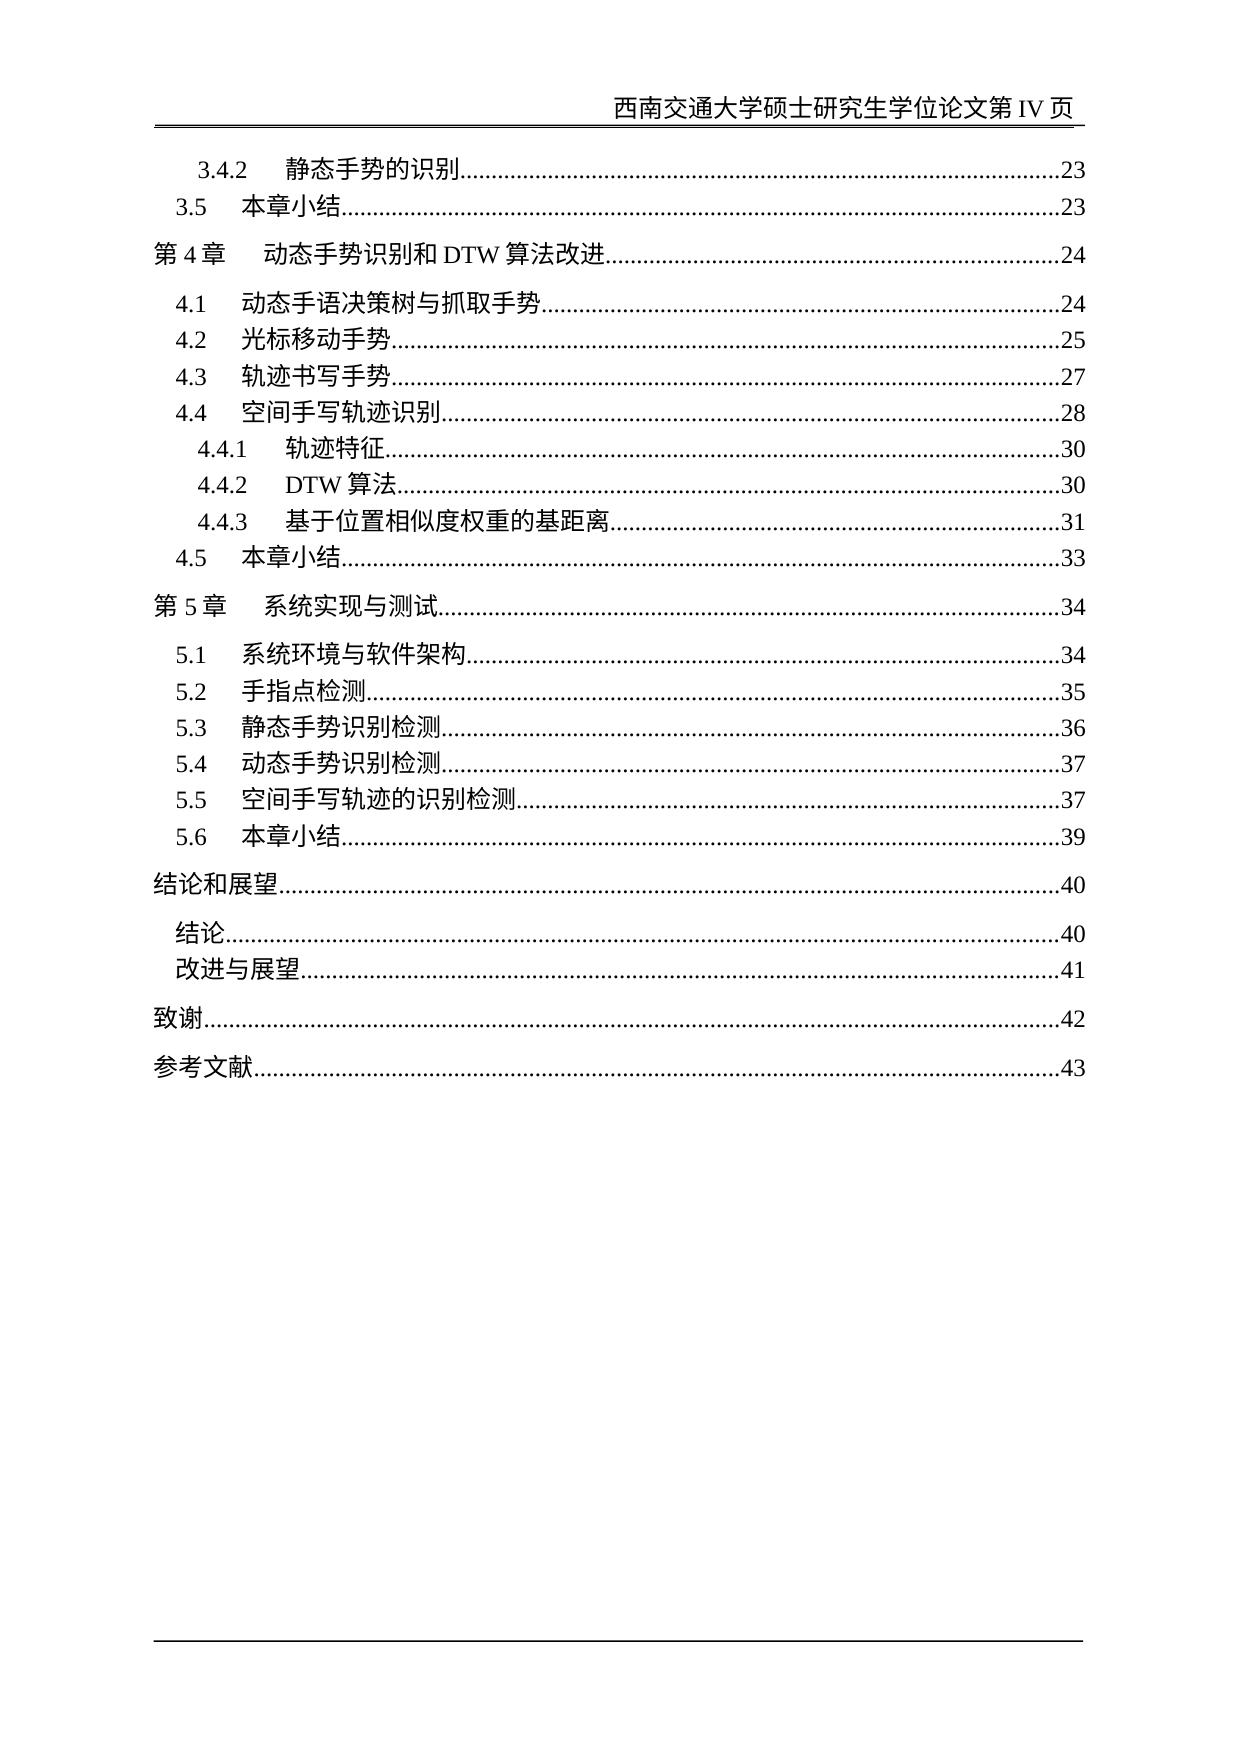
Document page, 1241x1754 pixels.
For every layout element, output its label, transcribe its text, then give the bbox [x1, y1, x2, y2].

text 4.1 动态手语决策树与抓取手势 24 [175, 284, 1087, 320]
text 结论和展望 40 [153, 865, 1087, 901]
text 5.5 空间手写轨迹的识别检测 37 [175, 780, 1087, 816]
text 5.1 系统环境与软件架构 34 [175, 635, 1087, 671]
text 4.4.1 轨迹特征 30 [197, 429, 1087, 465]
text 5.6 本章小结 39 [175, 816, 1087, 852]
text 4.3 轨迹书写手势 27 [175, 356, 1087, 392]
text 参考文献 43 [153, 1047, 1087, 1084]
text 第4章 动态手势识别和DTW算法改进 24 [153, 235, 1087, 271]
text 5.3 静态手势识别检测 36 [175, 707, 1087, 744]
text 5.4 动态手势识别检测 37 [175, 744, 1087, 780]
text 3.4.2 静态手势的识别 23 [197, 150, 1087, 186]
text 4.4 空间手写轨迹识别 28 [175, 392, 1087, 429]
text 第5章 系统实现与测试 34 [153, 586, 1087, 622]
text 改进与展望 41 [175, 950, 1087, 986]
text 4.2 光标移动手势 25 [175, 320, 1087, 356]
text 4.4.2 DTW算法 30 [197, 465, 1087, 501]
text 4.5 本章小结 33 [175, 537, 1087, 574]
text 3.5 本章小结 23 [175, 186, 1087, 222]
text 4.4.3 基于位置相似度权重的基距离 31 [197, 501, 1087, 537]
text 结论 40 [175, 914, 1087, 950]
text 致谢 42 [153, 999, 1087, 1035]
text 5.2 手指点检测 35 [175, 671, 1087, 707]
